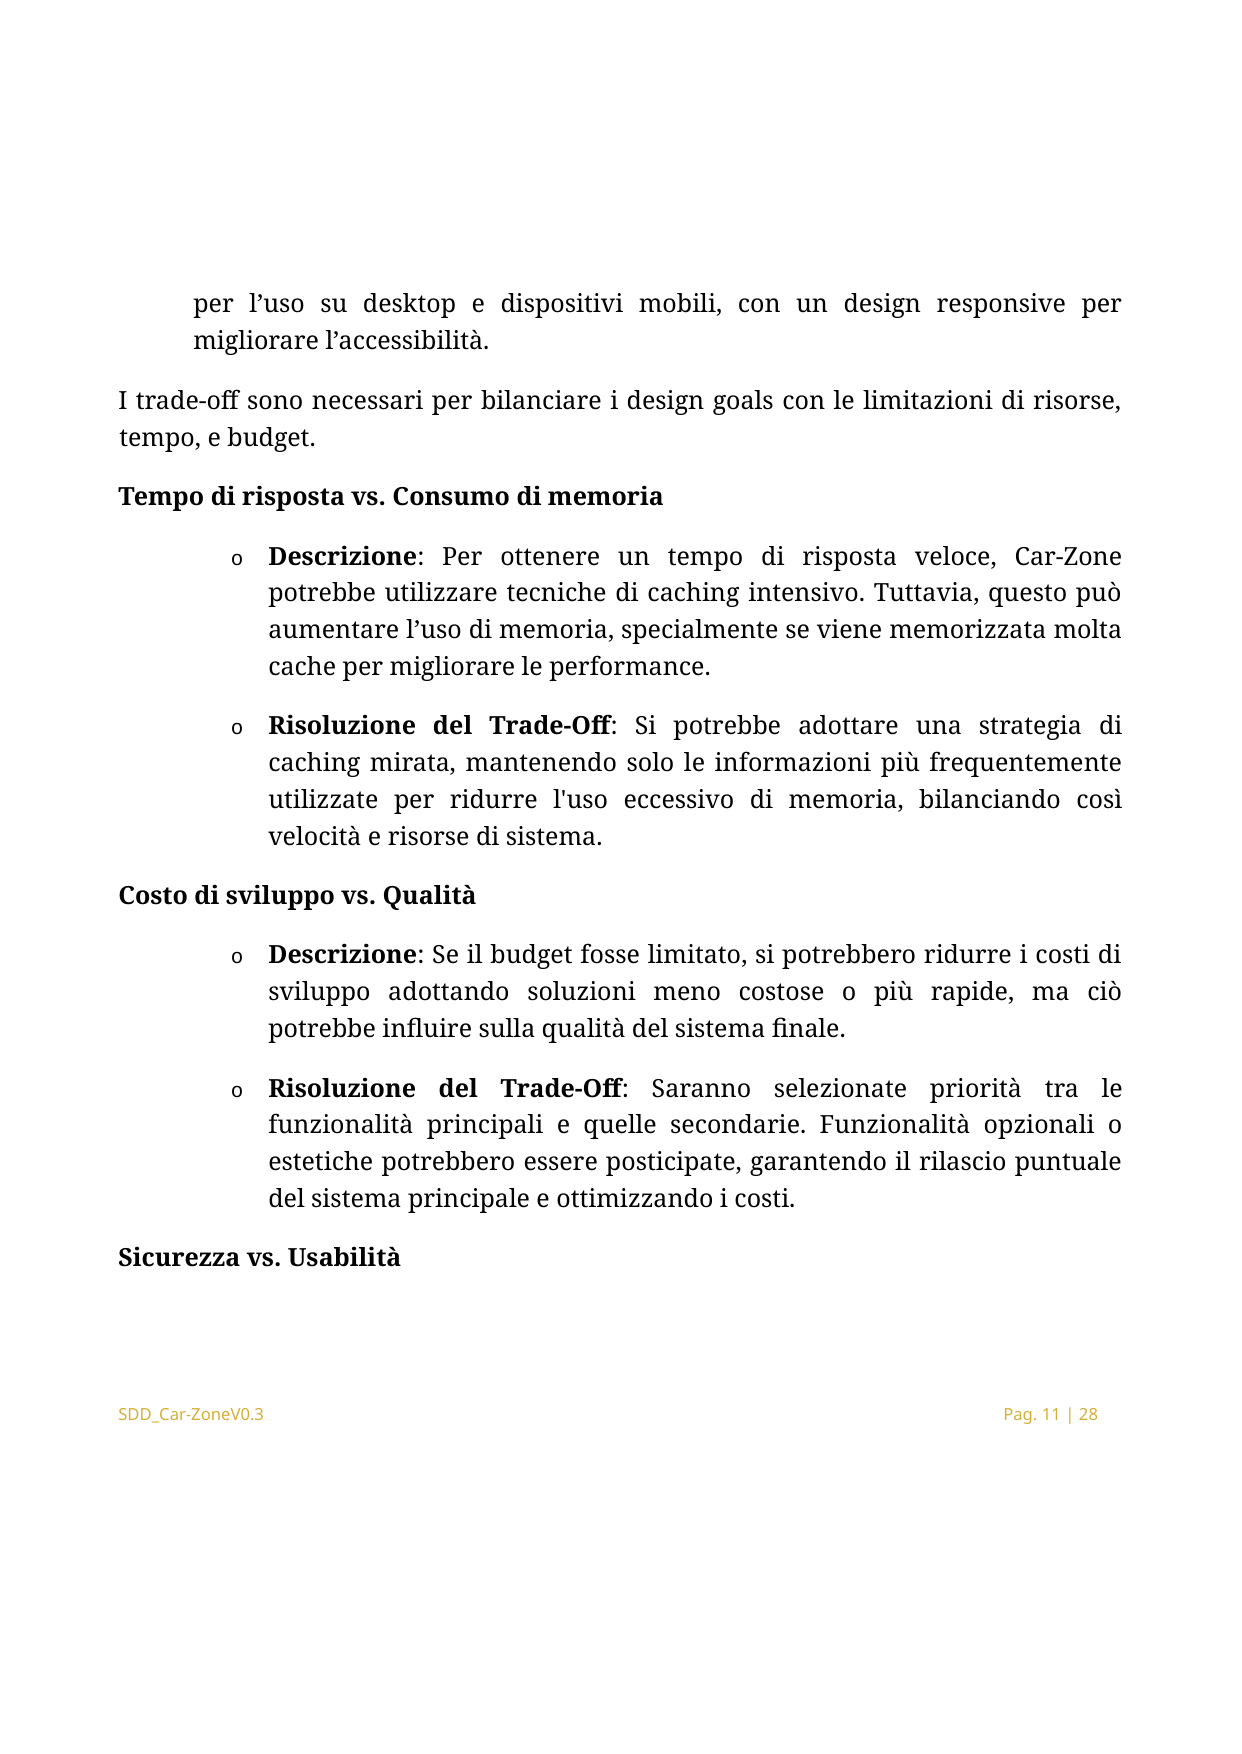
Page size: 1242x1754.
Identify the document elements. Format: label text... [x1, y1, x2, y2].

text Sicurezza vs. Usabilità [118, 1240, 1123, 1274]
text I trade-off sono necessari per bilanciare i design goals con le limitazioni di risorse, tempo, e budget. [118, 382, 1123, 453]
list Descrizione: Per ottenere un tempo di risposta veloce, Car-Zone potrebbe utilizzare tecniche di caching intensivo. Tuttavia, questo può aumentare l’uso di memoria, specialmente se viene memorizzata molta cache per migliorare le performance. [231, 538, 1123, 682]
list Descrizione: Se il budget fosse limitato, si potrebbero ridurre i costi di sviluppo adottando soluzioni meno costose o più rapide, ma ciò potrebbe influire sulla qualità del sistema finale. [231, 937, 1123, 1045]
list Risoluzione del Trade-Off: Si potrebbe adottare una strategia di caching mirata, mantenendo solo le informazioni più frequentemente utilizzate per ridurre l'uso eccessivo di memoria, bilanciando così velocità e risorse di sistema. [231, 708, 1123, 852]
text Tempo di risposta vs. Consumo di memoria [118, 479, 1123, 513]
text Costo di sviluppo vs. Qualità [118, 878, 1123, 912]
list Risoluzione del Trade-Off: Saranno selezionate priorità tra le funzionalità principali e quelle secondarie. Funzionalità opzionali o estetiche potrebbero essere posticipate, garantendo il rilascio puntuale del sistema principale e ottimizzando i costi. [231, 1070, 1123, 1214]
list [156, 286, 1123, 357]
